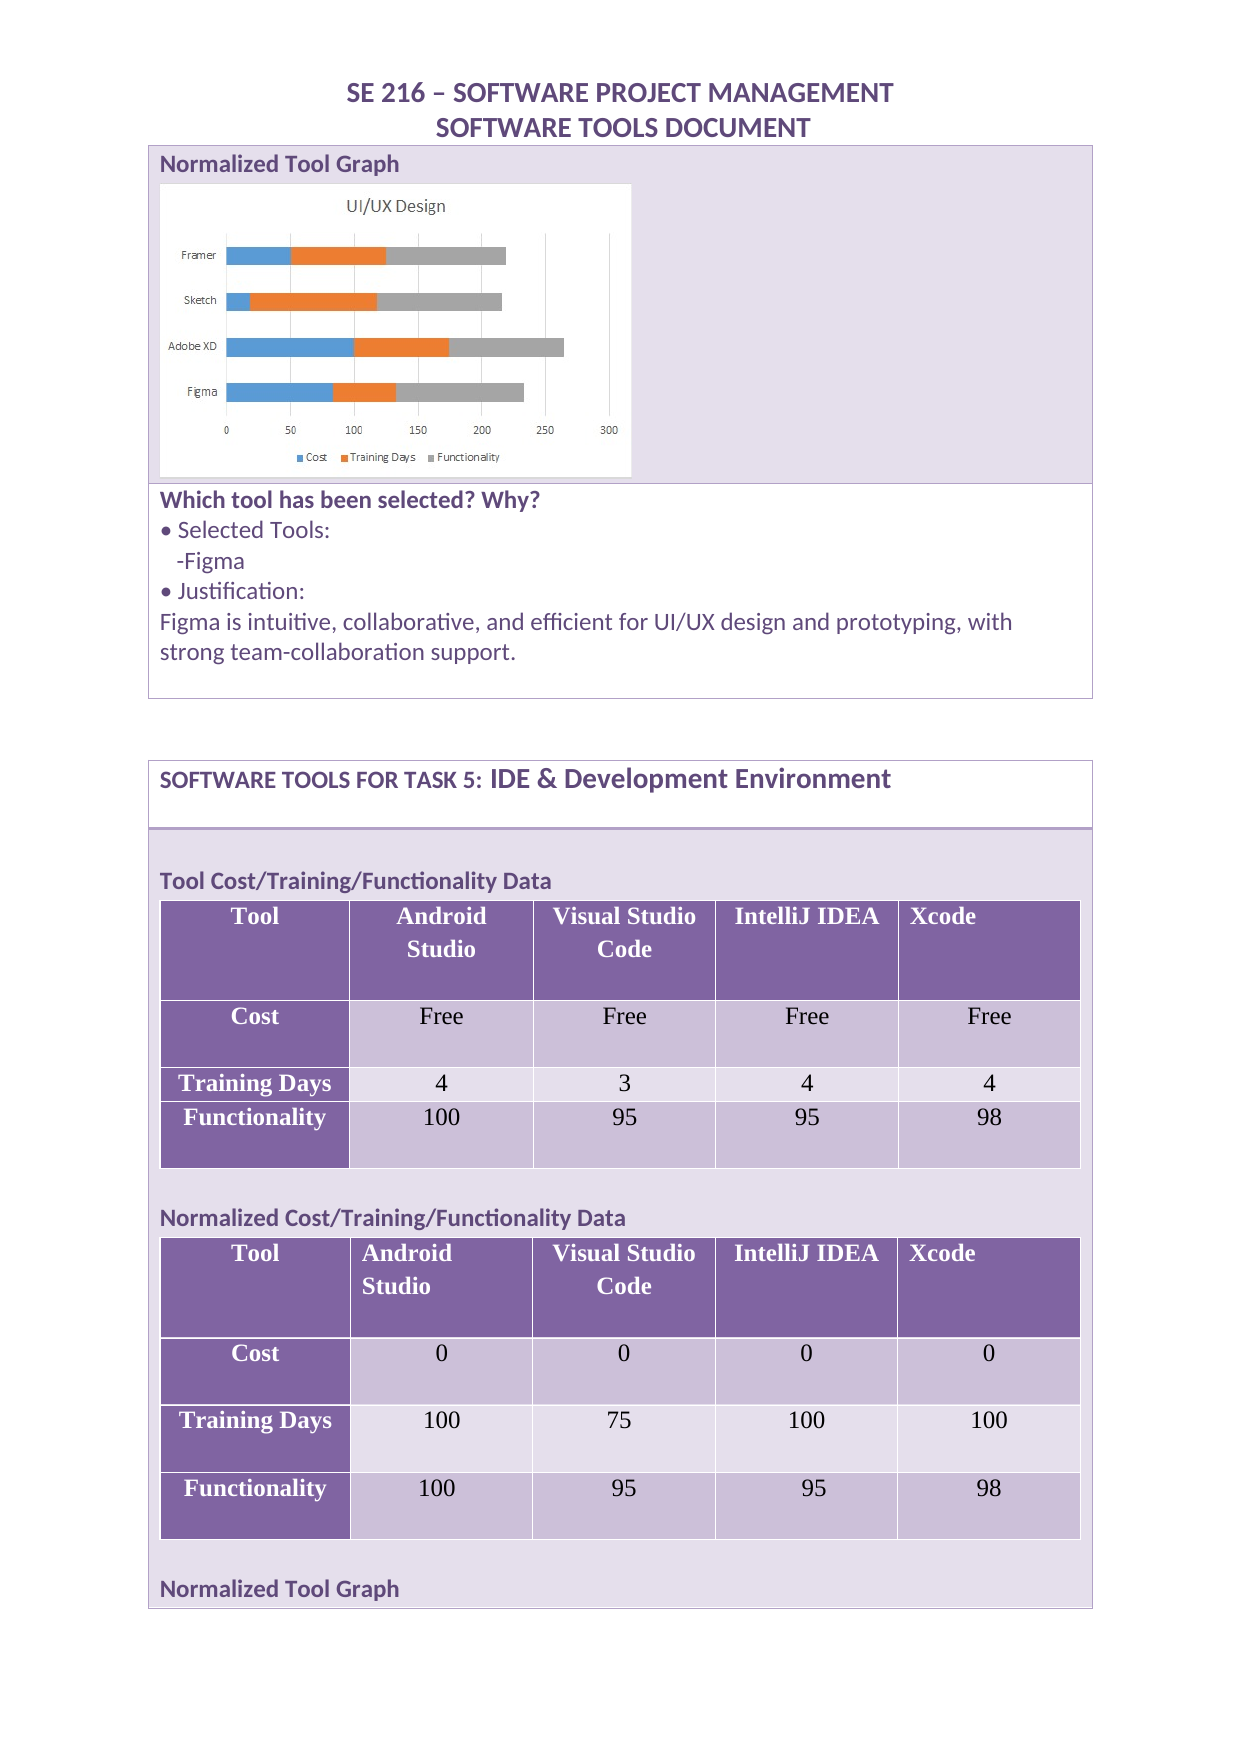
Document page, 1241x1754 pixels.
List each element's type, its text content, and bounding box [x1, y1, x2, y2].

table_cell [149, 146, 1092, 483]
picture [159, 183, 632, 479]
table_cell Which tool has been selected? Why? • Selected Tools: -Figma • Justification: Figma is intuitive, collaborative, and efficient for UI/UX design and prototyping, with strong team-collaboration support. [149, 484, 1092, 697]
table_header SOFTWARE TOOLS FOR TASK 5: IDE & Development Environment [149, 761, 1092, 827]
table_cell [149, 830, 1092, 1607]
